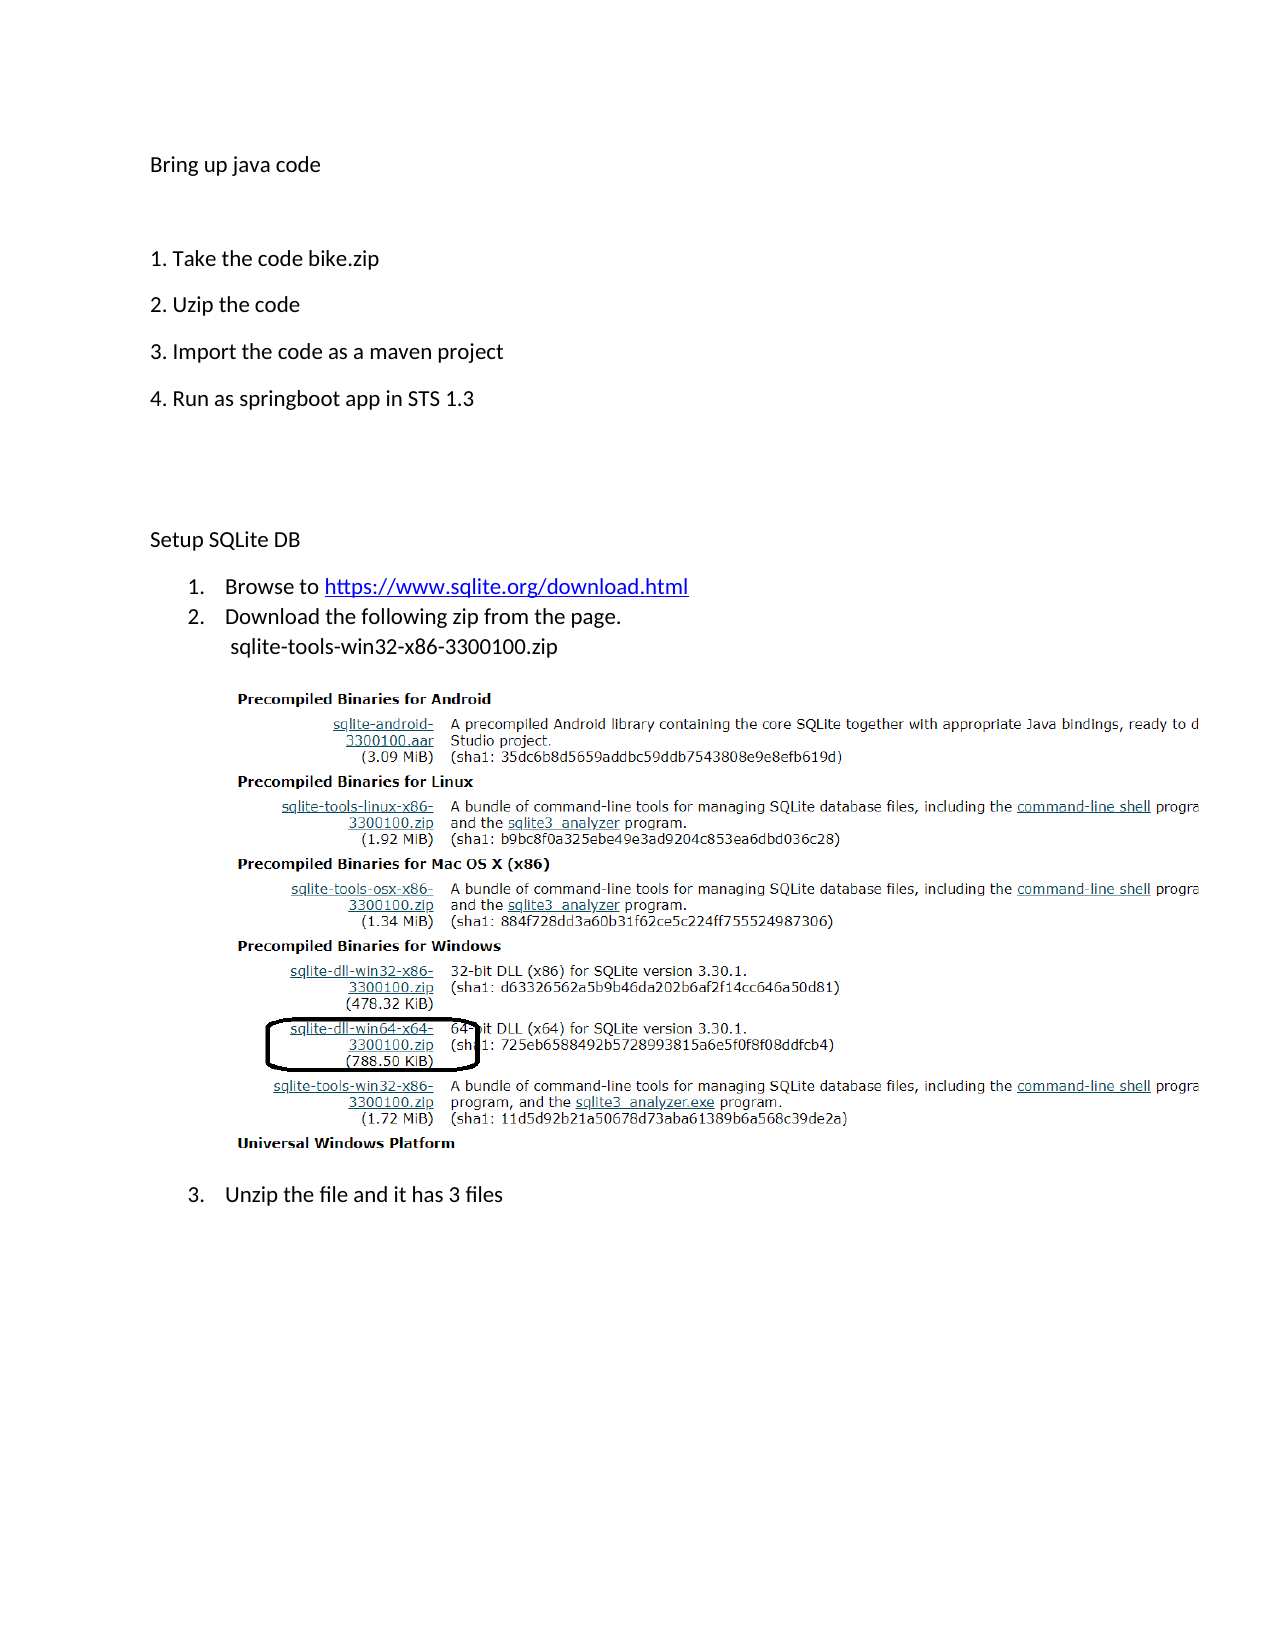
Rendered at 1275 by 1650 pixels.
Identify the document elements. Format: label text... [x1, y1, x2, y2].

text 1. Take the code bike.zip [150, 244, 1125, 272]
text 3. Import the code as a maven project [150, 337, 1125, 366]
text Setup SQLite DB [150, 525, 1125, 553]
text Bring up java code [150, 150, 1125, 178]
text 4. Run as springboot app in STS 1.3 [150, 384, 1125, 412]
list Unzip the file and it has 3 files [187, 1180, 1125, 1208]
picture [225, 692, 1199, 1148]
text 2. Uzip the code [150, 291, 1125, 319]
list sqlite-tools-win32-x86-3300100.zip [225, 632, 1125, 660]
list Browse to https://www.sqlite.org/download.html [187, 572, 1125, 600]
list Download the following zip from the page. [187, 602, 1125, 630]
